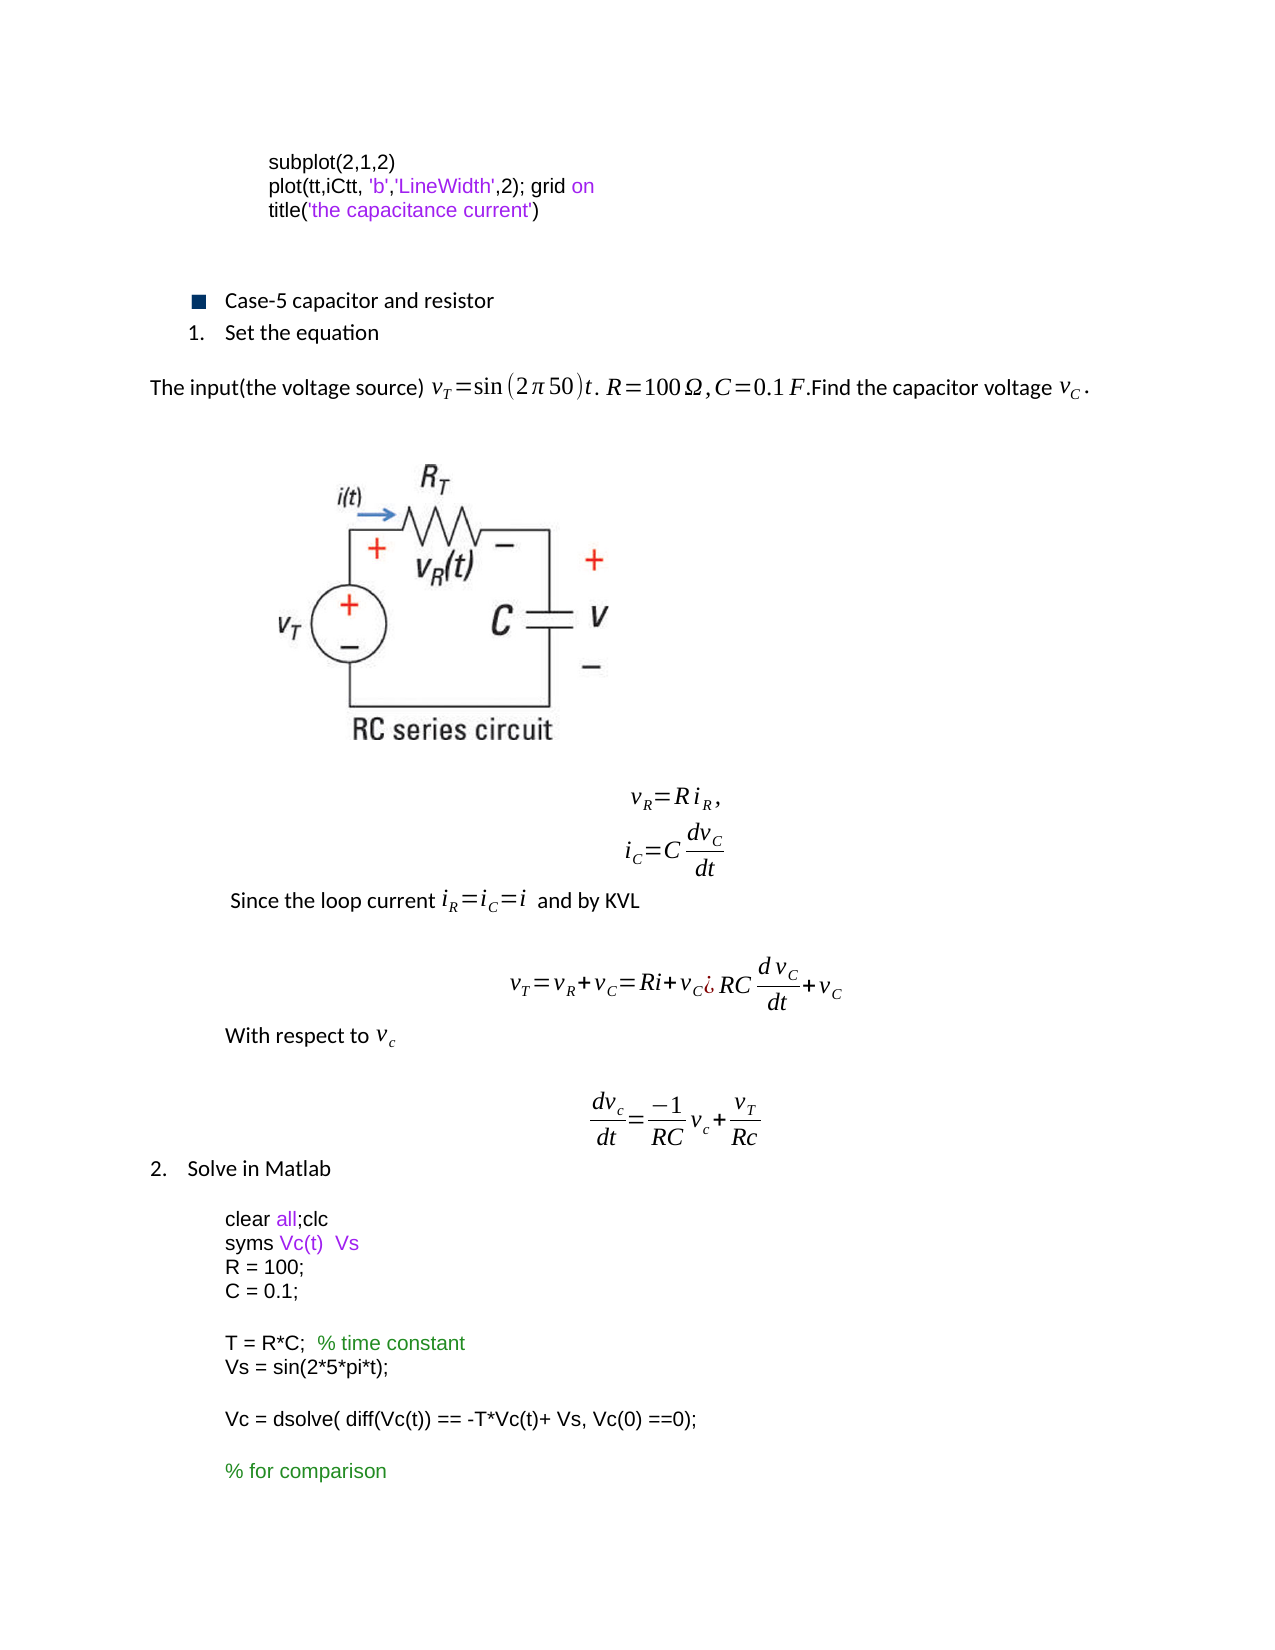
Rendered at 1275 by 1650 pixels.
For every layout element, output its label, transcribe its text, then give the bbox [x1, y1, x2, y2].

list With respect to [225, 1019, 1125, 1051]
list Case-5 capacitor and resistor [187, 286, 1125, 314]
text Vc = dsolve( diff(Vc(t)) == -T*Vc(t)+ Vs, Vc(0) ==0); [225, 1407, 1125, 1431]
text Vs = sin(2*5*pi*t); [225, 1355, 1125, 1379]
picture [188, 291, 206, 309]
list Solve in Matlab [150, 1154, 1125, 1182]
picture [278, 464, 609, 740]
text C = 0.1; [225, 1279, 1125, 1303]
text The input(the voltage source) . .Find the capacitor voltage [150, 371, 1125, 403]
text T = R*C; % time constant [225, 1331, 1125, 1355]
list Since the loop current and by KVL [225, 885, 1125, 916]
text subplot(2,1,2) [262, 150, 1125, 174]
text R = 100; [225, 1255, 1125, 1279]
text title('the capacitance current') [262, 198, 1125, 222]
text clear all;clc [225, 1207, 1125, 1231]
text % for comparison [225, 1459, 1125, 1483]
text syms Vc(t) Vs [225, 1231, 1125, 1255]
list Set the equation [187, 318, 1125, 346]
text plot(tt,iCtt, 'b','LineWidth',2); grid on [262, 174, 1125, 198]
